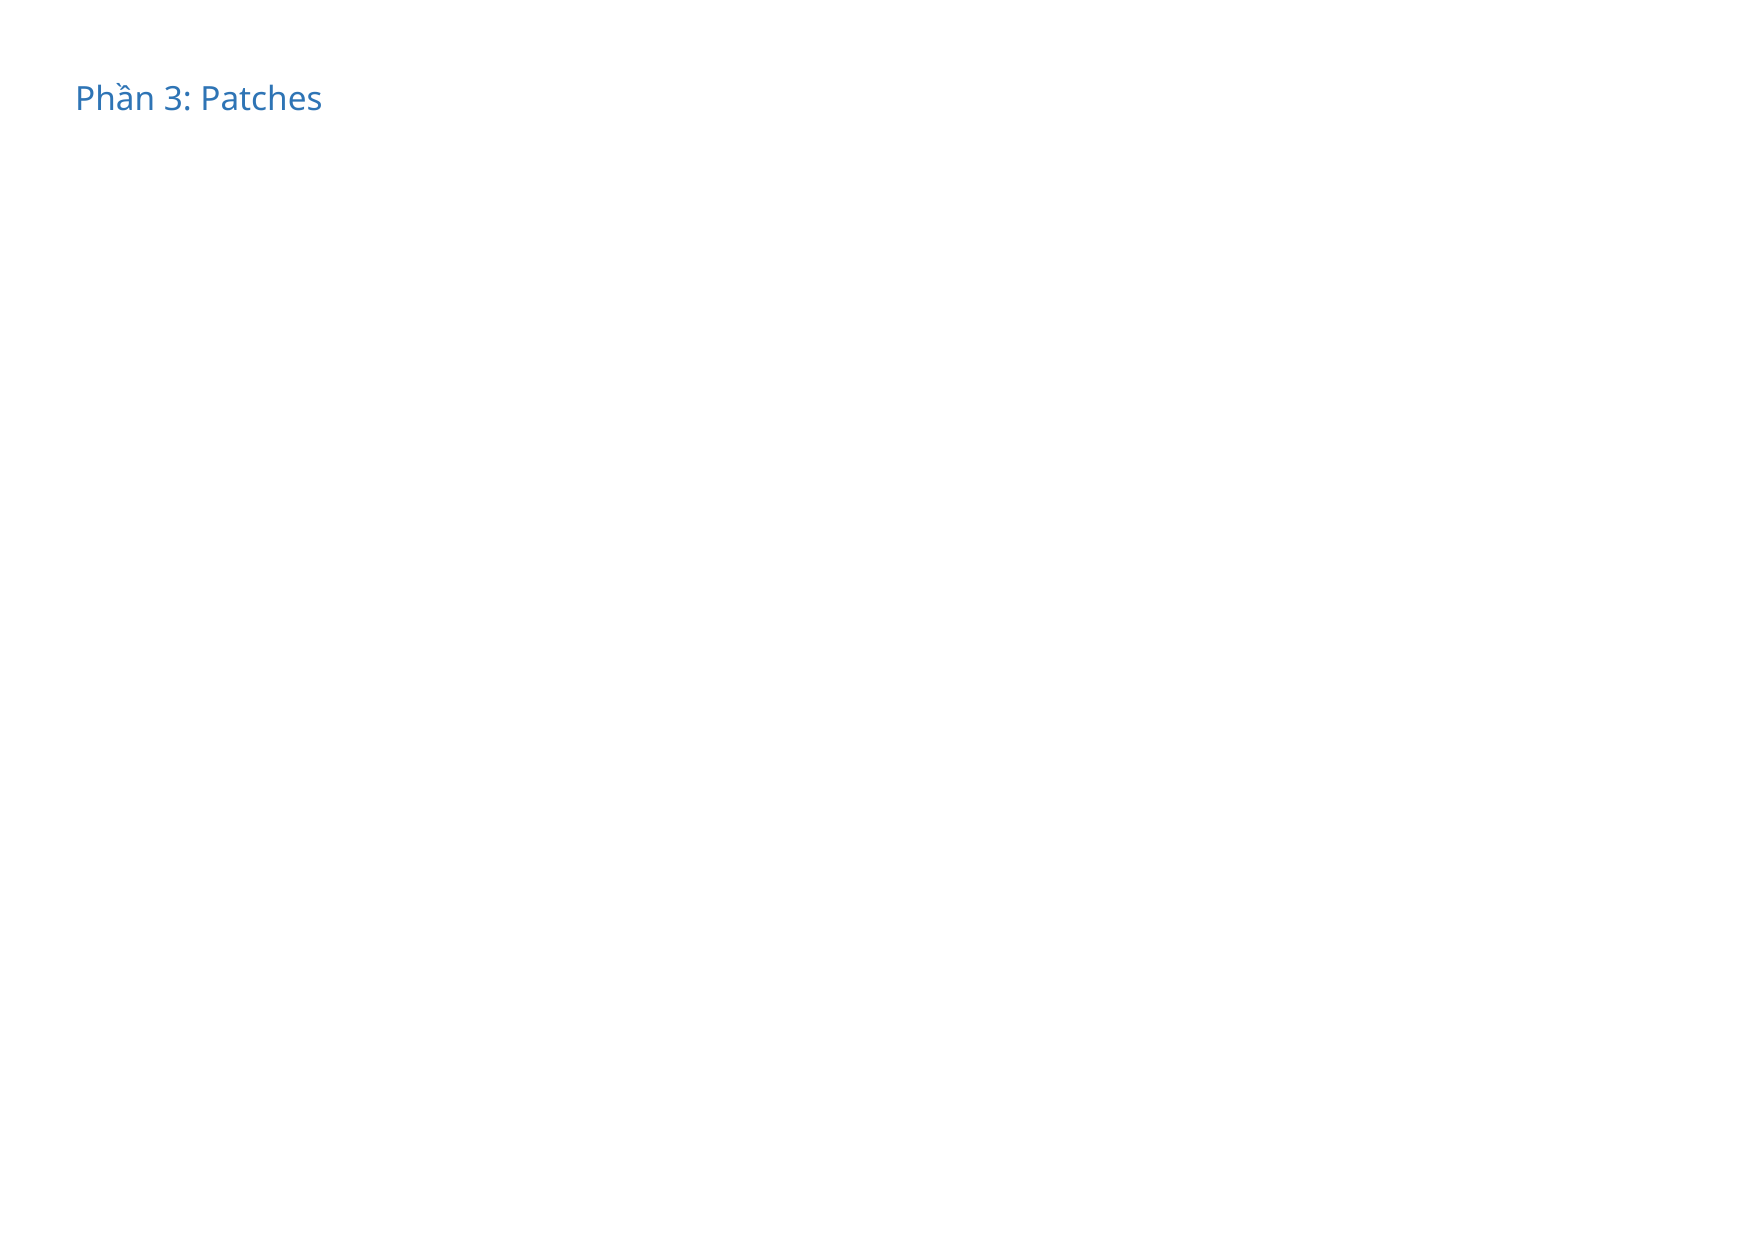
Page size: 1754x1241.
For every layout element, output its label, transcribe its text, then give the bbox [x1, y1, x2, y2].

subtitle Phần 3: Patches [75, 75, 1679, 120]
